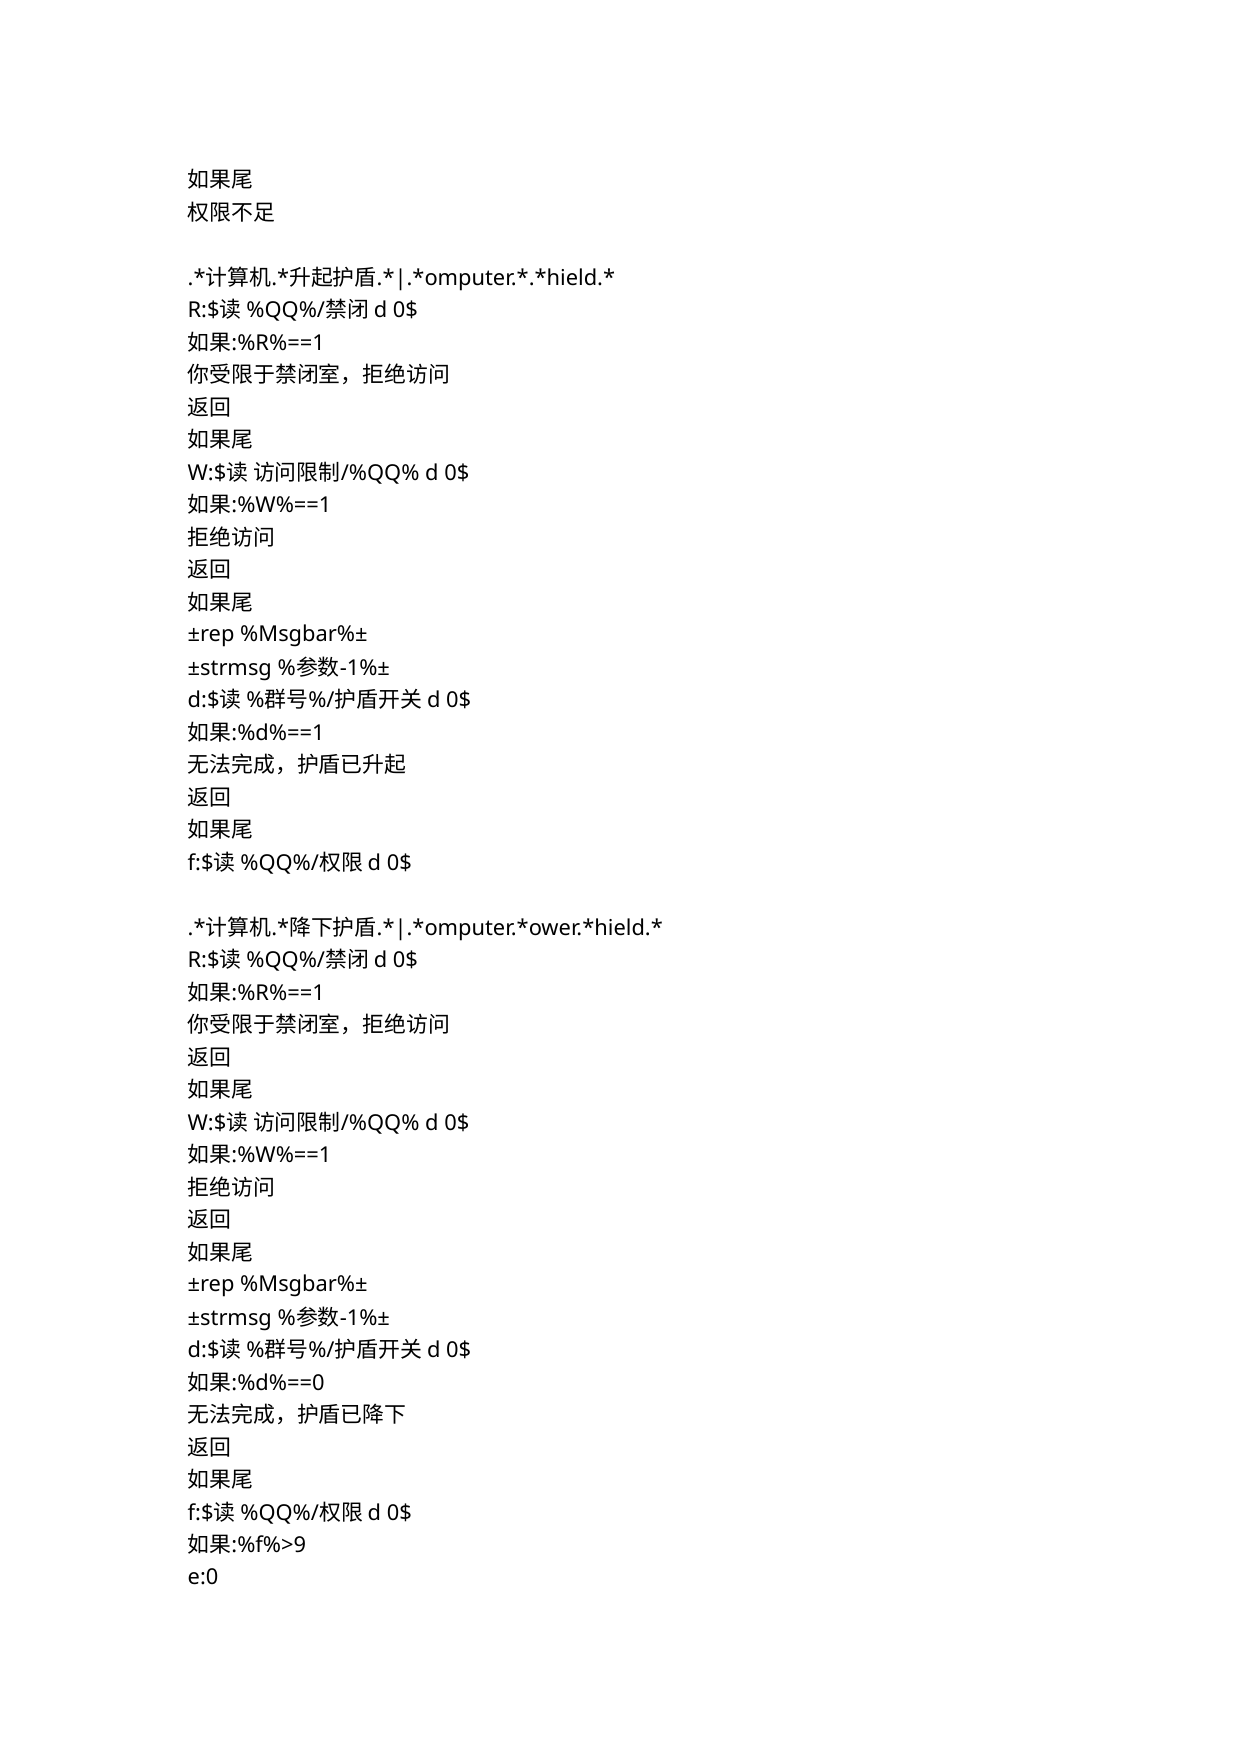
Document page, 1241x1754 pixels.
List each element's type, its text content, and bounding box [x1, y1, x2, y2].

text 如果尾 [187, 1462, 1053, 1494]
text ±rep %Msgbar%± [187, 1267, 1053, 1299]
text R:$读 %QQ%/禁闭 d 0$ [187, 942, 1053, 974]
text ±strmsg %参数-1%± [187, 1299, 1053, 1332]
text 如果:%W%==1 [187, 487, 1053, 519]
text 拒绝访问 [187, 519, 1053, 552]
text 如果尾 [187, 812, 1053, 844]
text f:$读 %QQ%/权限 d 0$ [187, 844, 1053, 877]
text 你受限于禁闭室，拒绝访问 [187, 1007, 1053, 1039]
text W:$读 访问限制/%QQ% d 0$ [187, 454, 1053, 487]
text 如果尾 [187, 584, 1053, 617]
text 你受限于禁闭室，拒绝访问 [187, 357, 1053, 389]
text 返回 [187, 1429, 1053, 1462]
text 如果:%f%>9 [187, 1527, 1053, 1559]
text ±rep %Msgbar%± [187, 617, 1053, 649]
text d:$读 %群号%/护盾开关 d 0$ [187, 682, 1053, 714]
text 返回 [187, 1202, 1053, 1234]
text .*计算机.*升起护盾.*|.*omputer.*.*hield.* [187, 259, 1053, 292]
text ±strmsg %参数-1%± [187, 649, 1053, 682]
text 返回 [187, 552, 1053, 584]
text 如果:%R%==1 [187, 324, 1053, 357]
text 如果尾 [187, 422, 1053, 454]
text 无法完成，护盾已升起 [187, 747, 1053, 779]
text .*计算机.*降下护盾.*|.*omputer.*ower.*hield.* [187, 909, 1053, 942]
text 如果尾 [187, 162, 1053, 194]
text 返回 [187, 389, 1053, 422]
text 返回 [187, 779, 1053, 812]
text 如果尾 [187, 1072, 1053, 1104]
text 如果:%d%==0 [187, 1364, 1053, 1397]
text 如果尾 [187, 1234, 1053, 1267]
text 如果:%R%==1 [187, 974, 1053, 1007]
text e:0 [187, 1559, 1053, 1592]
text R:$读 %QQ%/禁闭 d 0$ [187, 292, 1053, 324]
text 权限不足 [187, 194, 1053, 227]
text 返回 [187, 1039, 1053, 1072]
text f:$读 %QQ%/权限 d 0$ [187, 1494, 1053, 1527]
text d:$读 %群号%/护盾开关 d 0$ [187, 1332, 1053, 1364]
text 拒绝访问 [187, 1169, 1053, 1202]
text 如果:%d%==1 [187, 714, 1053, 747]
text 如果:%W%==1 [187, 1137, 1053, 1169]
text 无法完成，护盾已降下 [187, 1397, 1053, 1429]
text W:$读 访问限制/%QQ% d 0$ [187, 1104, 1053, 1137]
